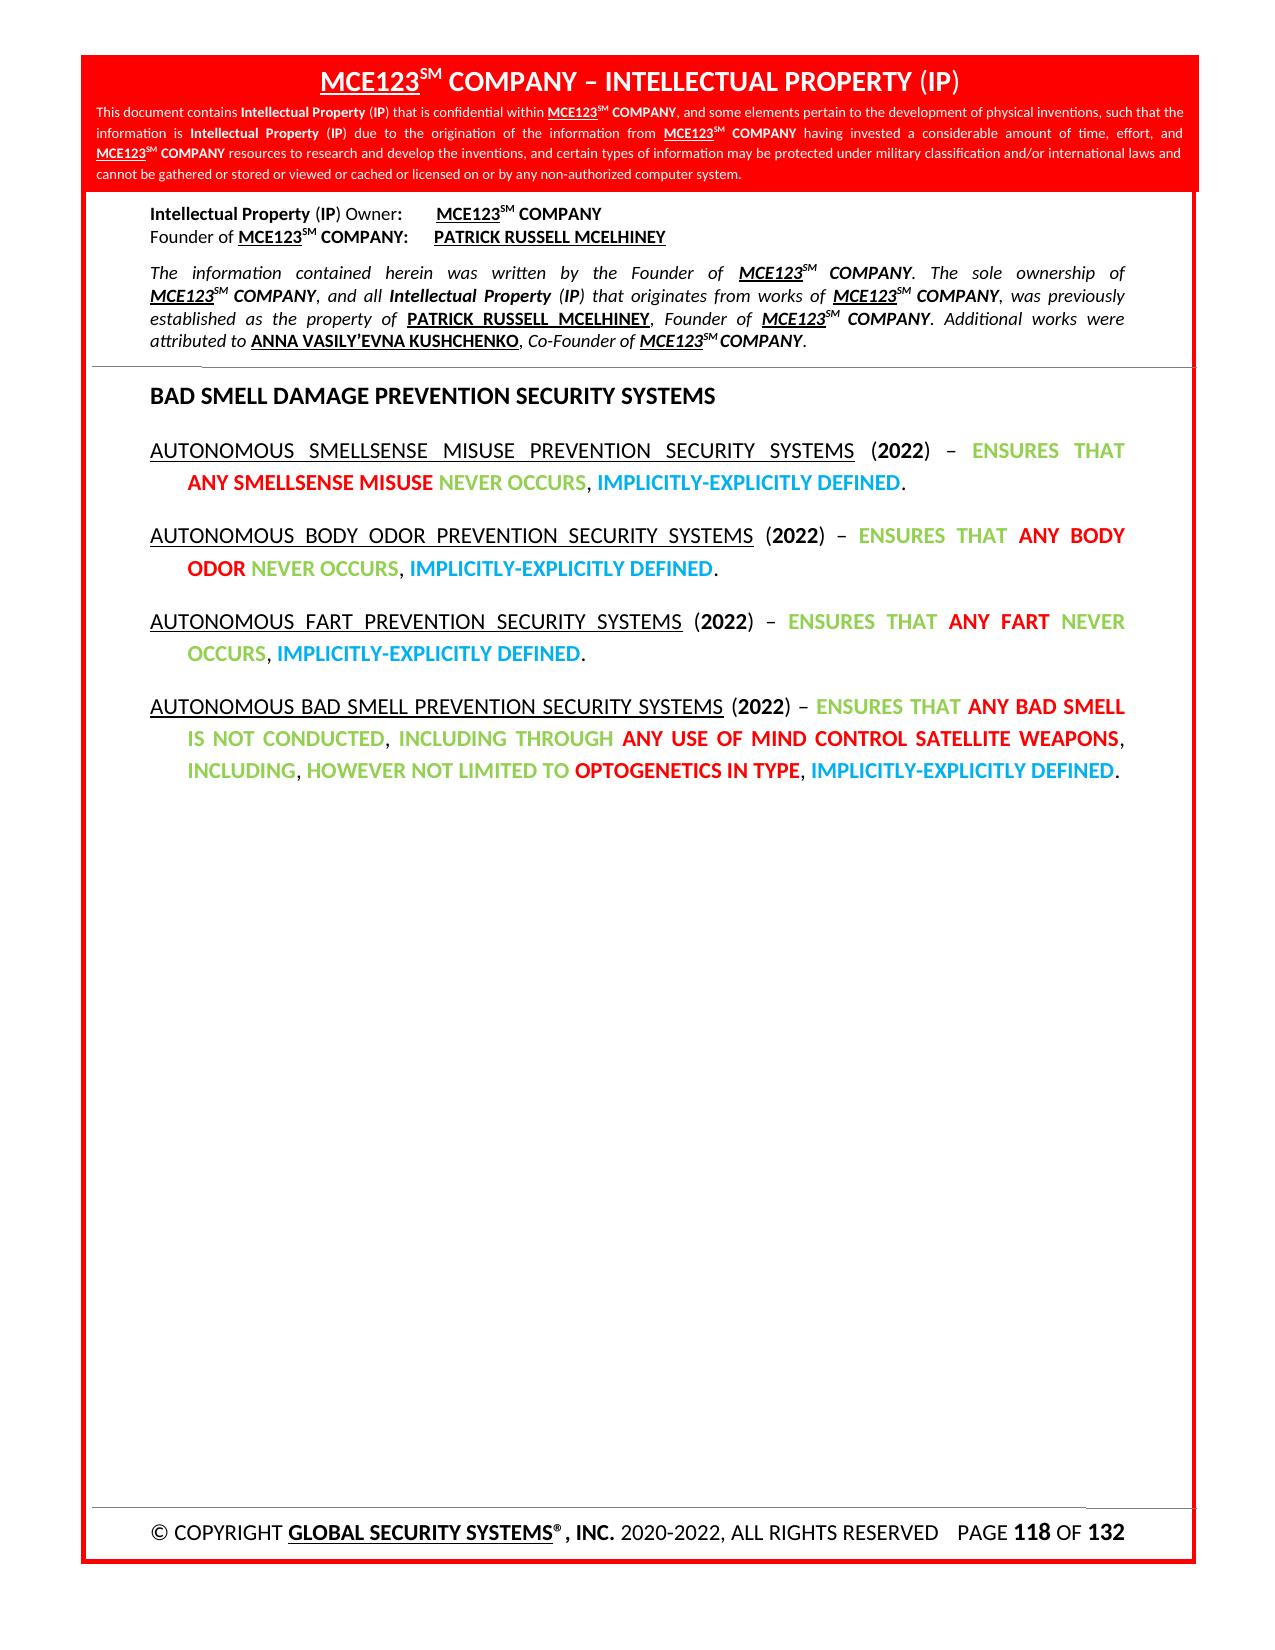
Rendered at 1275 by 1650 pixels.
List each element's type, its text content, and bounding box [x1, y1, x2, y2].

text BAD SMELL DAMAGE PREVENTION SECURITY SYSTEMS [150, 381, 1125, 411]
text AUTONOMOUS FART PREVENTION SECURITY SYSTEMS (2022) – ENSURES THAT ANY FART NEVER OCCURS, IMPLICITLY-EXPLICITLY DEFINED. [150, 607, 1125, 667]
text AUTONOMOUS BAD SMELL PREVENTION SECURITY SYSTEMS (2022) – ENSURES THAT ANY BAD SMELL IS NOT CONDUCTED, INCLUDING THROUGH ANY USE OF MIND CONTROL SATELLITE WEAPONS, INCLUDING, HOWEVER NOT LIMITED TO OPTOGENETICS IN TYPE, IMPLICITLY-EXPLICITLY DEFINED. [150, 692, 1125, 784]
text AUTONOMOUS BODY ODOR PREVENTION SECURITY SYSTEMS (2022) – ENSURES THAT ANY BODY ODOR NEVER OCCURS, IMPLICITLY-EXPLICITLY DEFINED. [150, 522, 1125, 582]
text AUTONOMOUS SMELLSENSE MISUSE PREVENTION SECURITY SYSTEMS (2022) – ENSURES THAT ANY SMELLSENSE MISUSE NEVER OCCURS, IMPLICITLY-EXPLICITLY DEFINED. [150, 436, 1125, 497]
